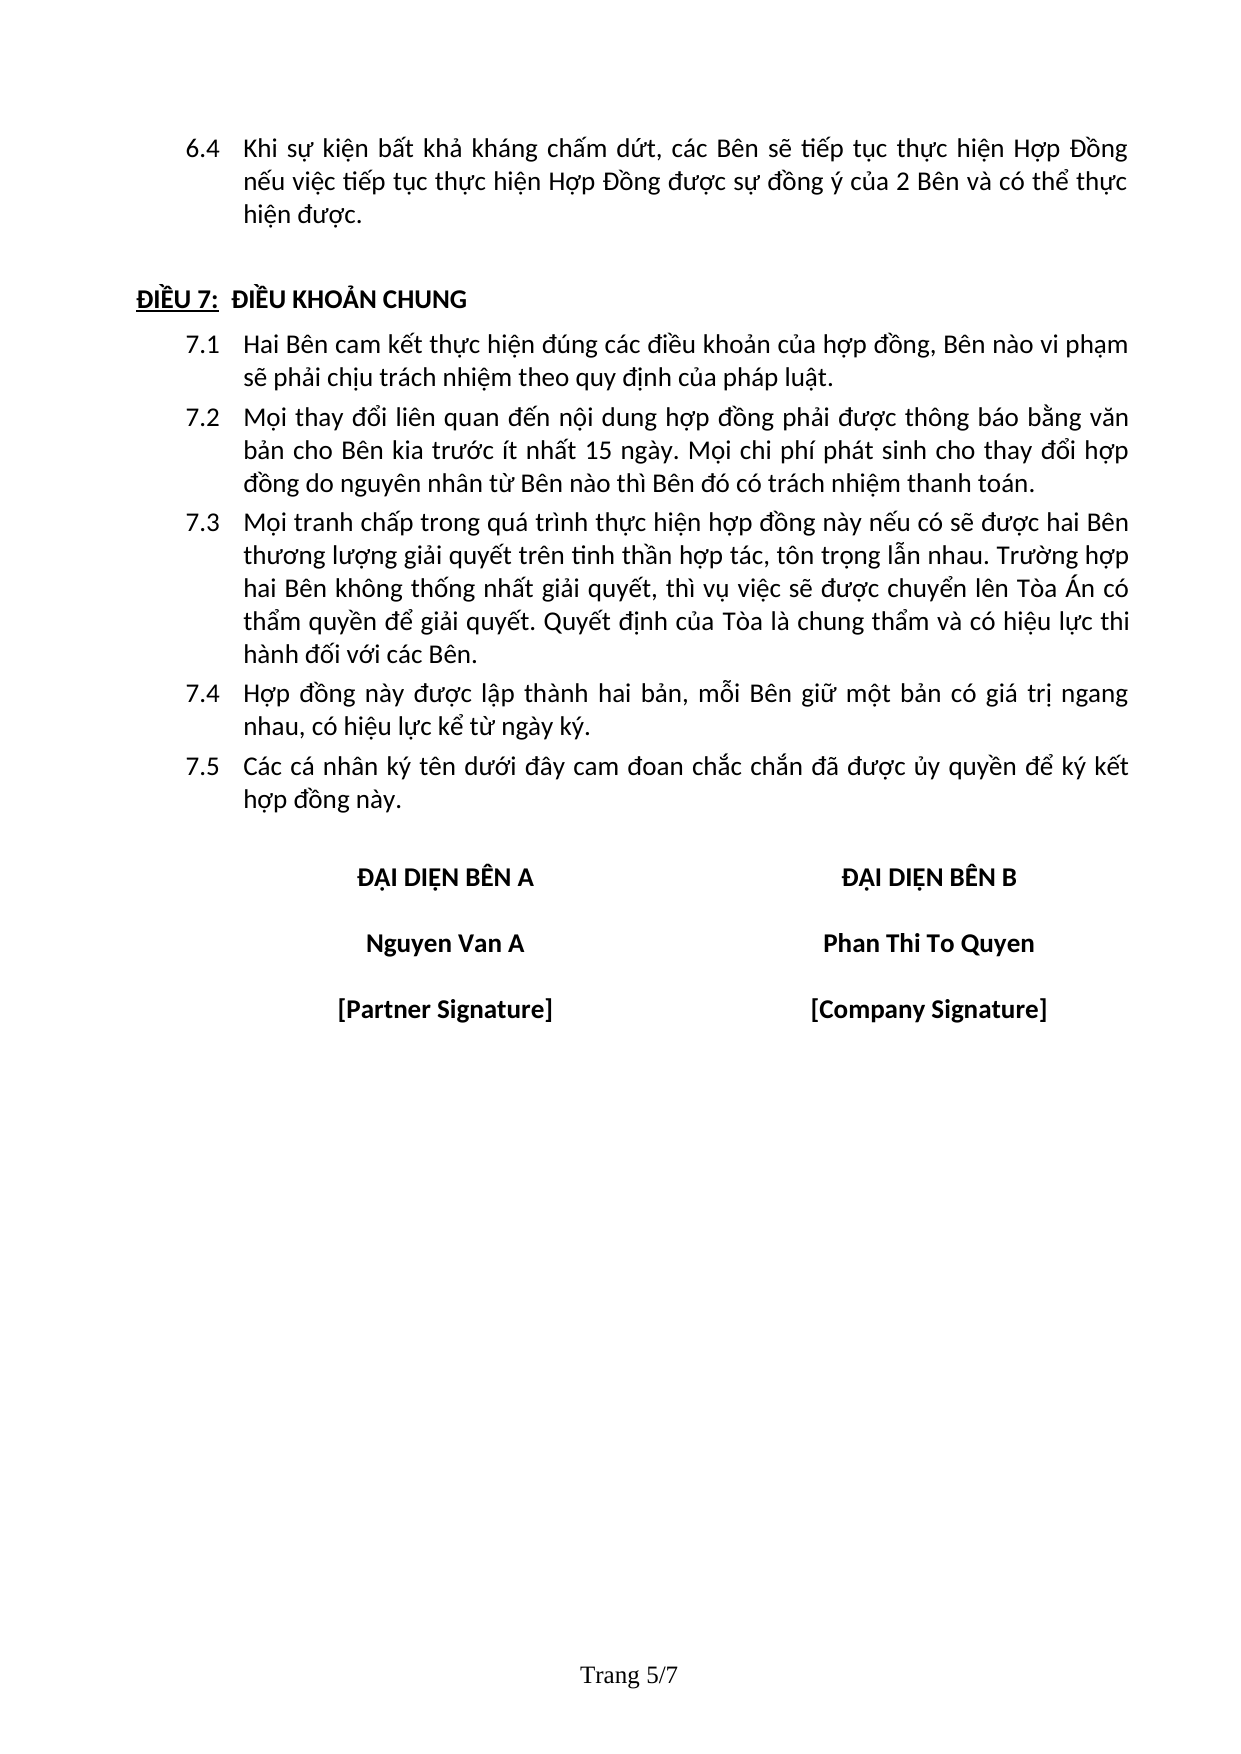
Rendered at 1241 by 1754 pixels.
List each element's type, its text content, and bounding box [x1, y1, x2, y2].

text 7.3 Mọi tranh chấp trong quá trình thực hiện hợp đồng này nếu có sẽ được hai Bên thương lượng giải quyết trên tinh thần hợp tác, tôn trọng lẫn nhau. Trường hợp hai Bên không thống nhất giải quyết, thì vụ việc sẽ được chuyển lên Tòa Án có thẩm quyền để giải quyết. Quyết định của Tòa là chung thẩm và có hiệu lực thi hành đối với các Bên. [185, 505, 1130, 670]
text 7.1 Hai Bên cam kết thực hiện đúng các điều khoản của hợp đồng, Bên nào vi phạm sẽ phải chịu trách nhiệm theo quy định của pháp luật. [185, 327, 1130, 393]
table_header ĐẠI DIỆN BÊN A Nguyen Van A [Partner Signature] [203, 860, 687, 1223]
text ĐIỀU 7: ĐIỀU KHOẢN CHUNG [136, 282, 1122, 315]
text 6.4 Khi sự kiện bất khả kháng chấm dứt, các Bên sẽ tiếp tục thực hiện Hợp Đồng nếu việc tiếp tục thực hiện Hợp Đồng được sự đồng ý của 2 Bên và có thể thực hiện được. [185, 131, 1129, 230]
text 7.2 Mọi thay đổi liên quan đến nội dung hợp đồng phải được thông báo bằng văn bản cho Bên kia trước ít nhất 15 ngày. Mọi chi phí phát sinh cho thay đổi hợp đồng do nguyên nhân từ Bên nào thì Bên đó có trách nhiệm thanh toán. [185, 400, 1130, 499]
text 7.5 Các cá nhân ký tên dưới đây cam đoan chắc chắn đã được ủy quyền để ký kết hợp đồng này. [185, 749, 1130, 815]
text 7.4 Hợp đồng này được lập thành hai bản, mỗi Bên giữ một bản có giá trị ngang nhau, có hiệu lực kể từ ngày ký. [185, 676, 1130, 742]
table_header ĐẠI DIỆN BÊN B Phan Thi To Quyen [Company Signature] [687, 860, 1171, 1223]
